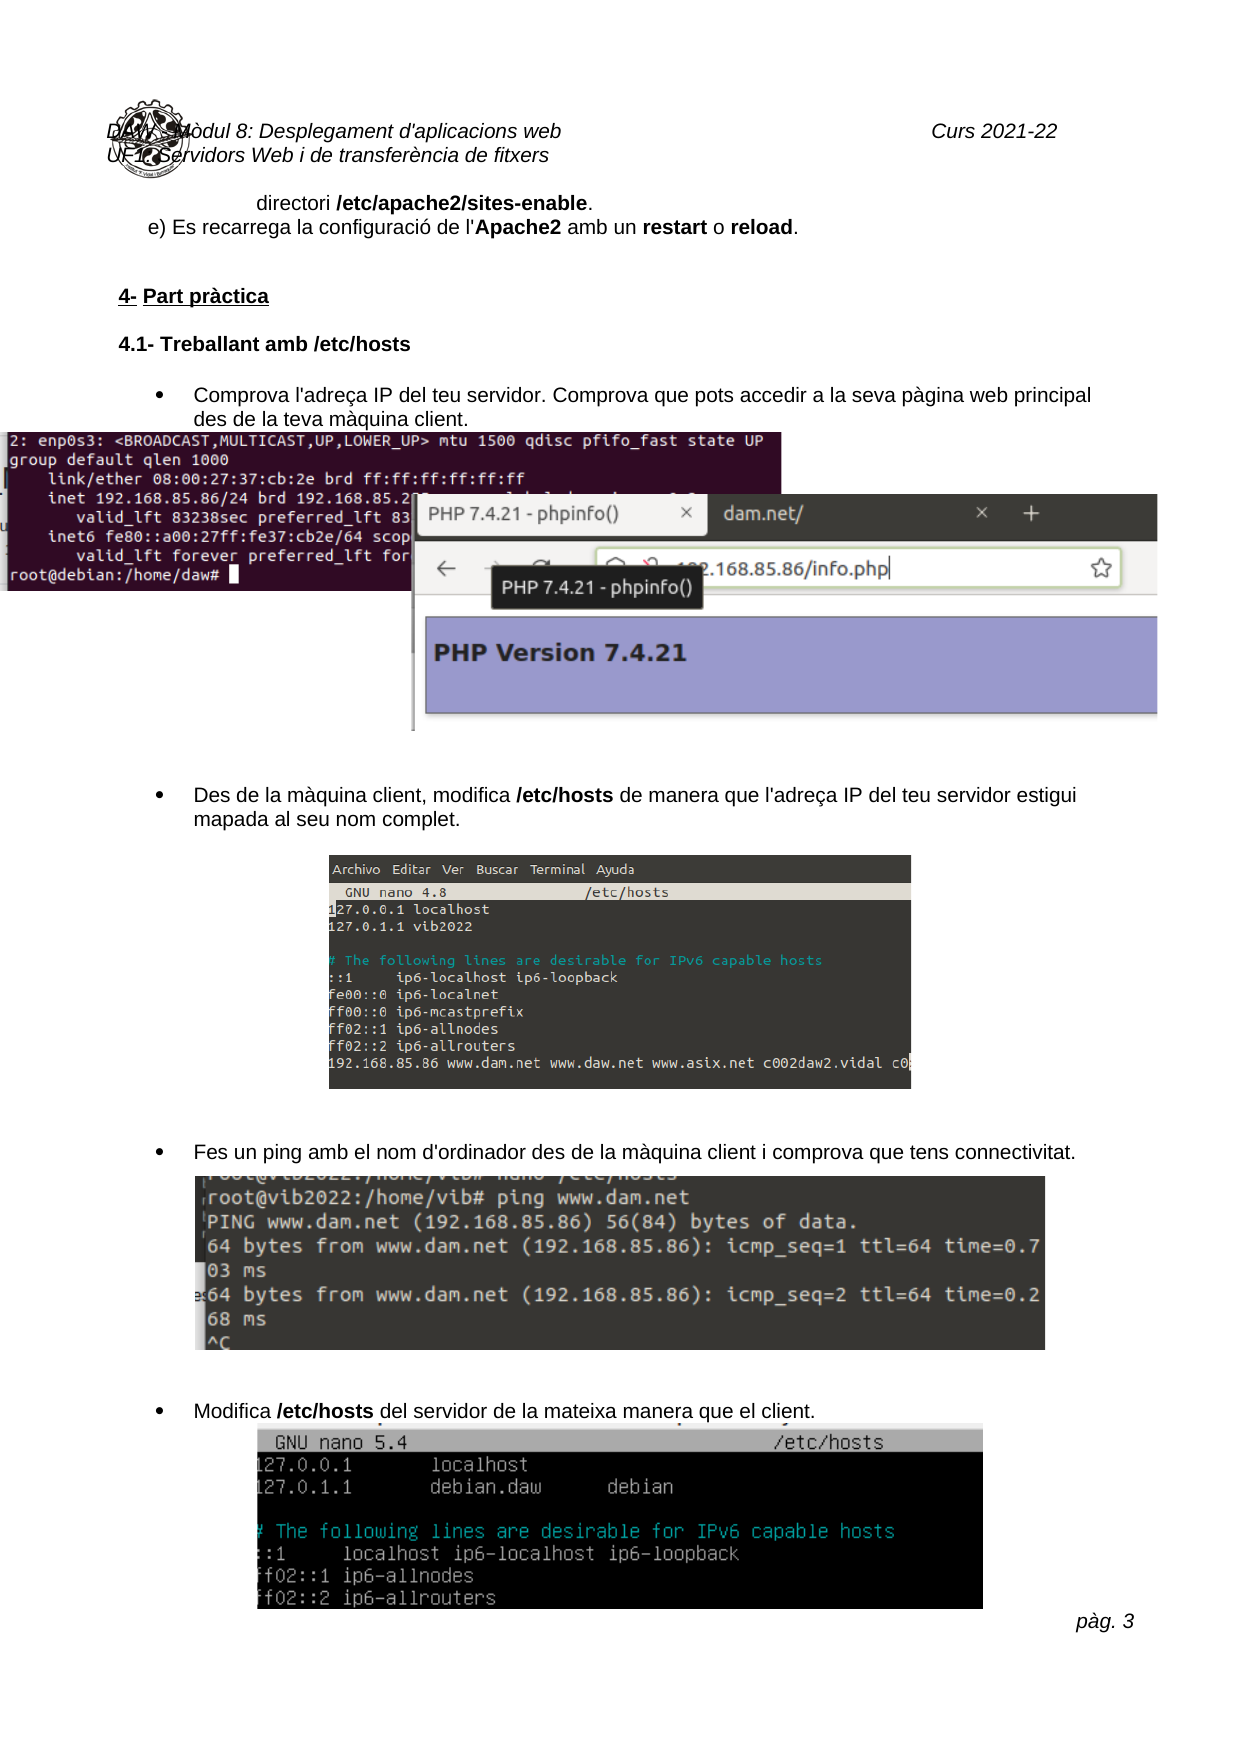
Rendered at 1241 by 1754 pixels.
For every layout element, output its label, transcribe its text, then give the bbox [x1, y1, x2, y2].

list Es recarrega la configuració de l'Apache2 amb un restart o reload. [148, 215, 1134, 239]
subtitle Part pràctica [118, 284, 1134, 308]
list Fes un ping amb el nom d'ordinador des de la màquina client i comprova que tens connectivitat. [156, 1140, 1134, 1164]
picture [0, 432, 1158, 731]
picture [195, 1176, 1046, 1350]
list Des de la màquina client, modifica /etc/hosts de manera que l'adreça IP del teu servidor estigui mapada al seu nom complet. [156, 783, 1122, 831]
list S'habilita el nou lloc web virtual amb a2ensite i es comprova que s'ha creat l'enllaç adequat al directori /etc/apache2/sites-enable. [148, 191, 1122, 215]
list Modifica /etc/hosts del servidor de la mateixa manera que el client. [156, 1399, 1134, 1423]
picture [329, 855, 912, 1089]
text 4.1- Treballant amb /etc/hosts [118, 332, 1134, 356]
picture [257, 1423, 983, 1609]
picture [106, 95, 197, 183]
list Comprova l'adreça IP del teu servidor. Comprova que pots accedir a la seva pàgina web principal des de la teva màquina client. [156, 382, 1122, 430]
